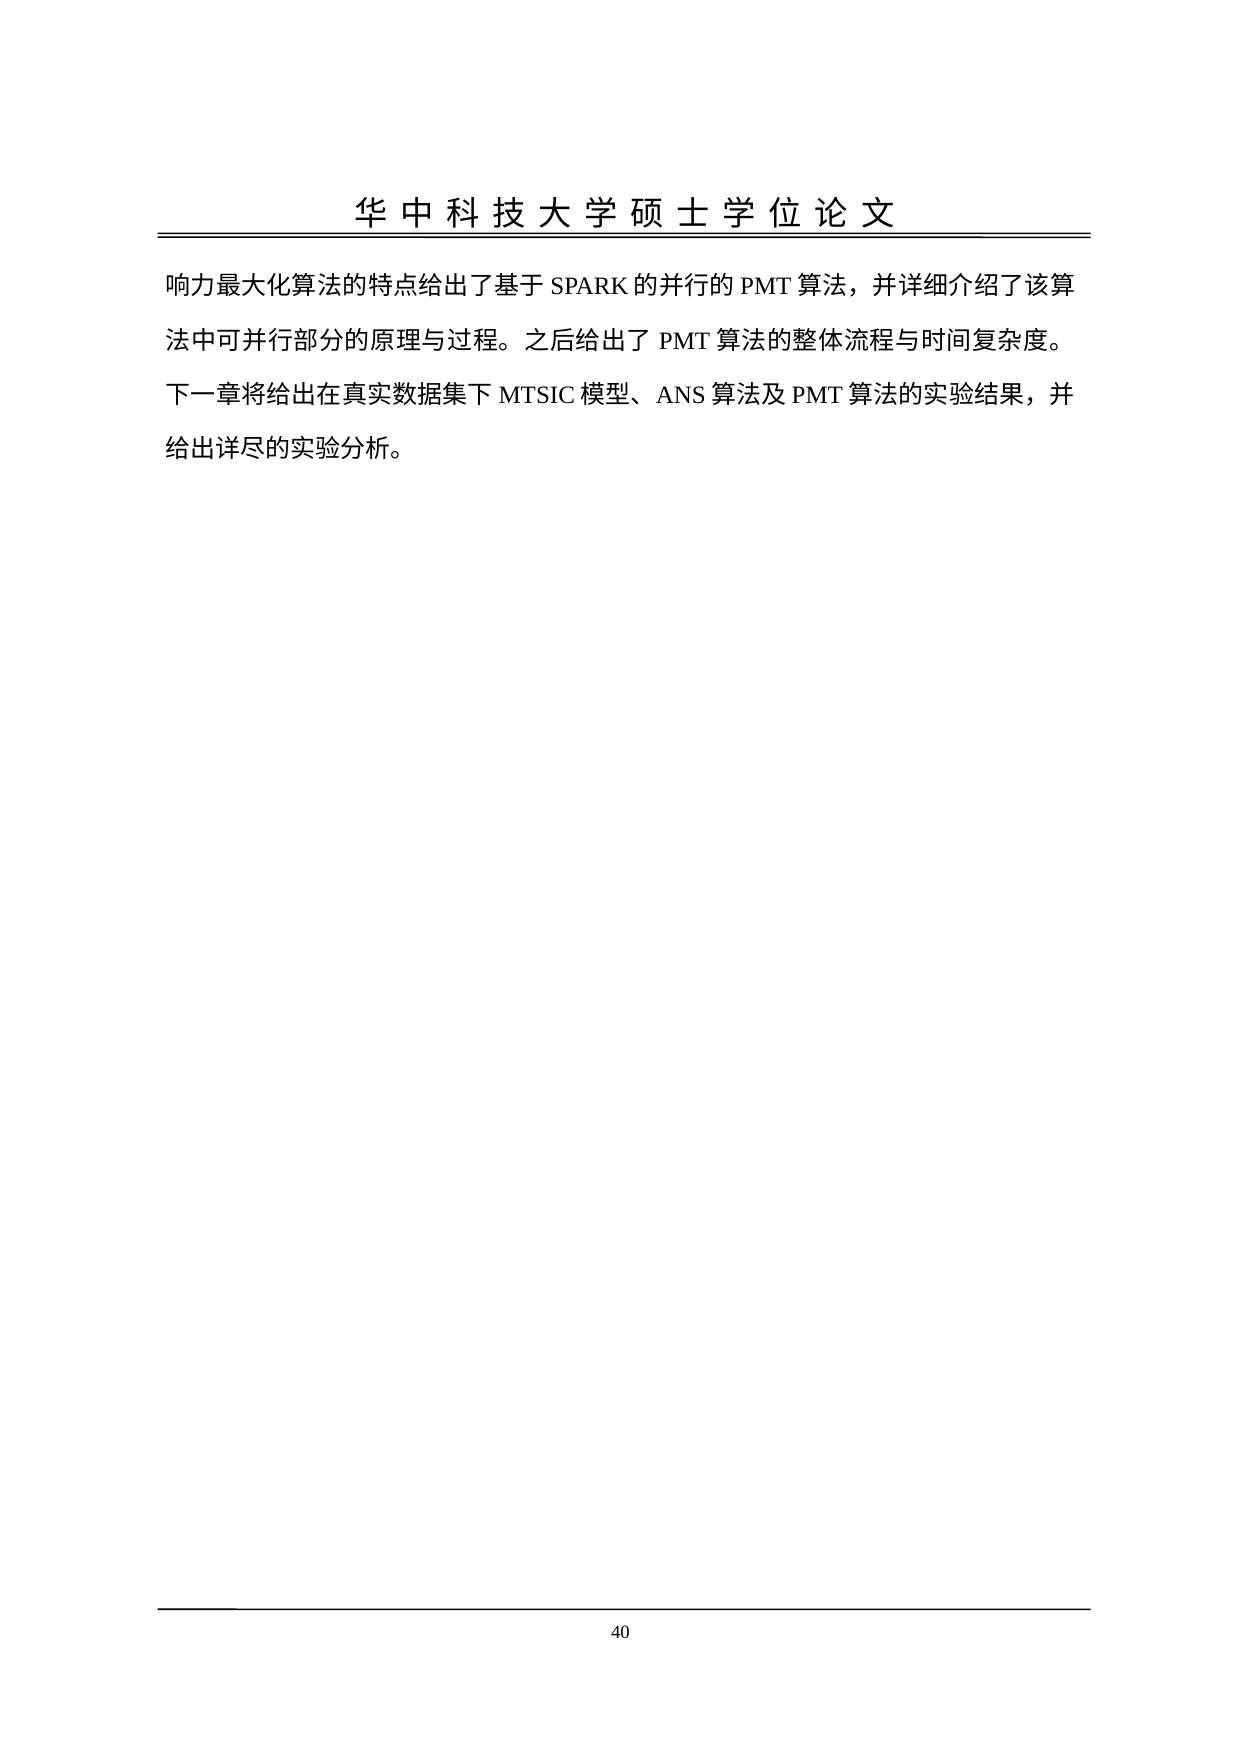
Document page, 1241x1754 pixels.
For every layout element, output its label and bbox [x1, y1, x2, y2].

text [165, 266, 1075, 465]
